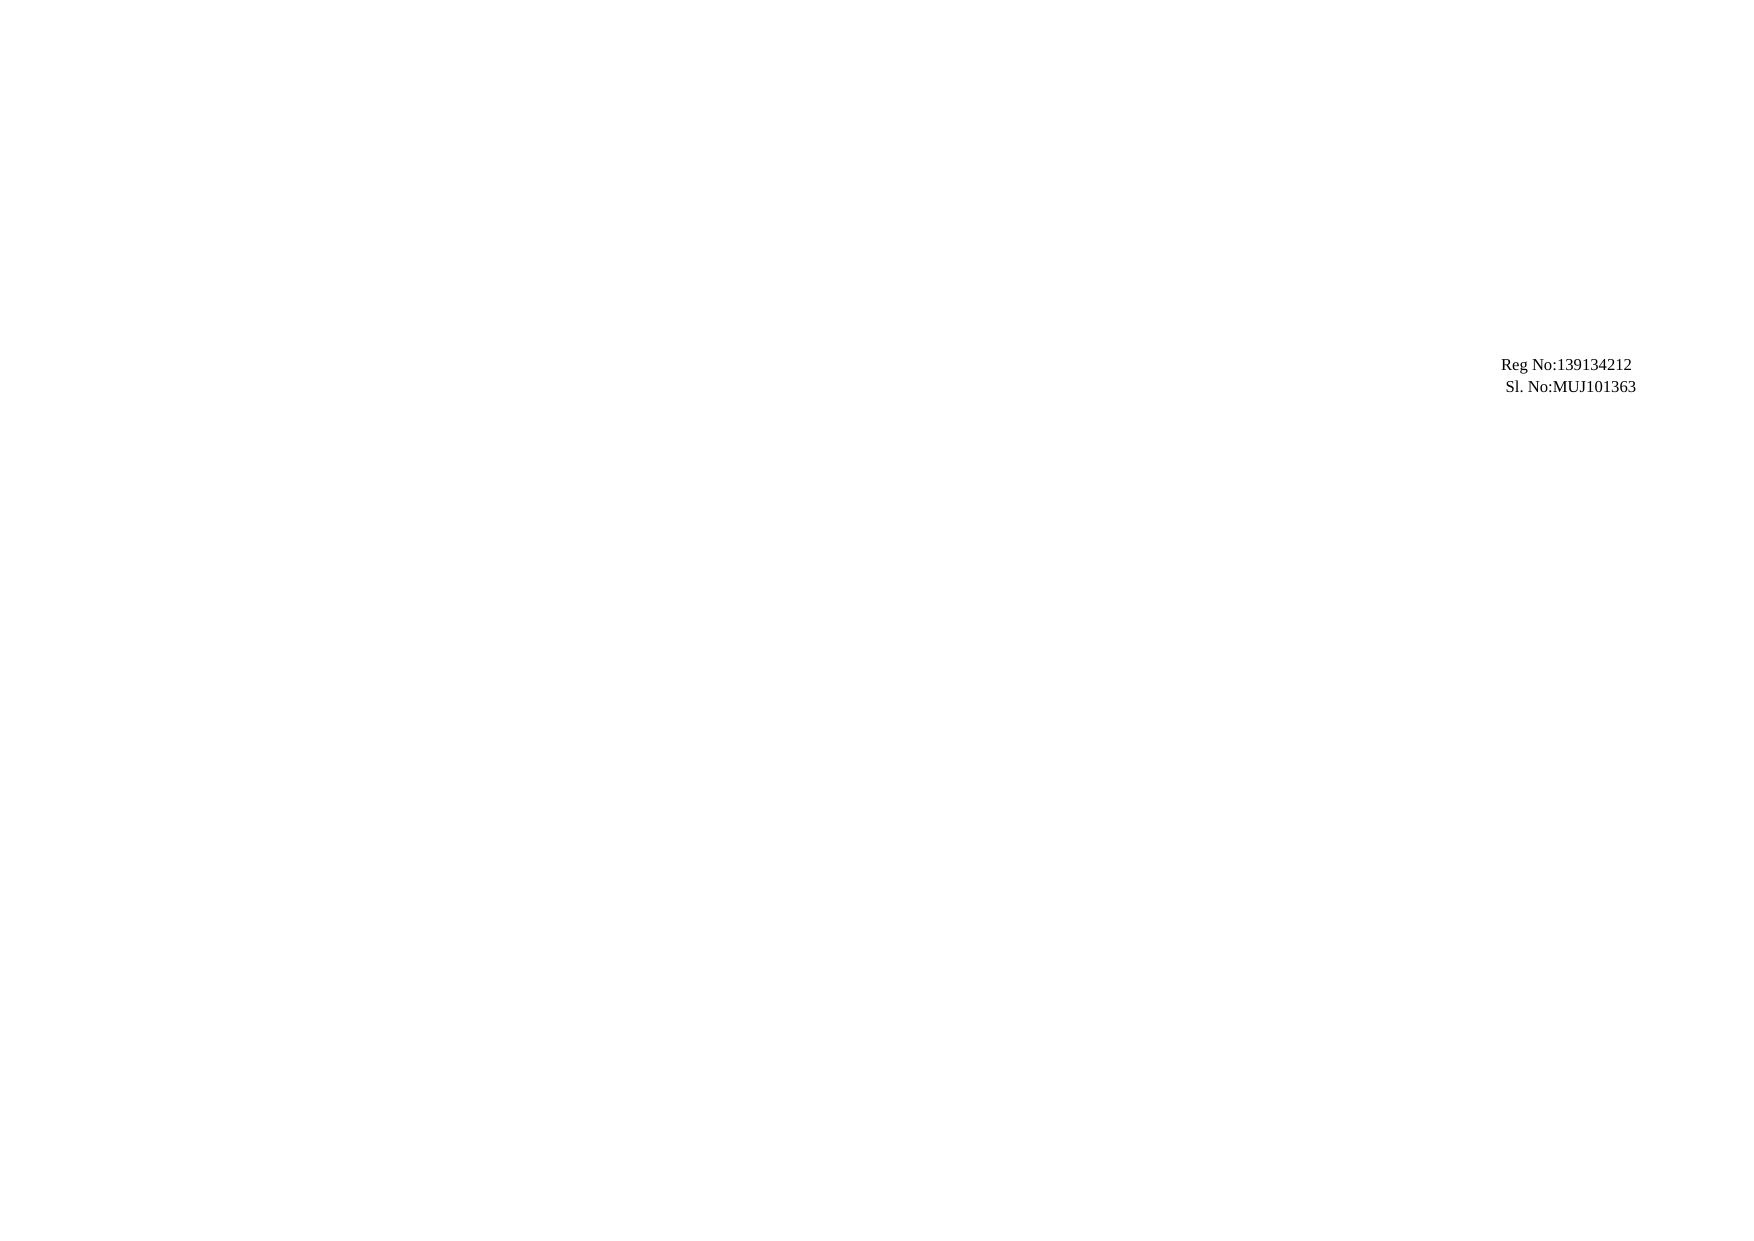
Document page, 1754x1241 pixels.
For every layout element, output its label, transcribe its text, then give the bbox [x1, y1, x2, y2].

text Reg No:139134212 Sl. No:MUJ101363 [118, 354, 1636, 396]
